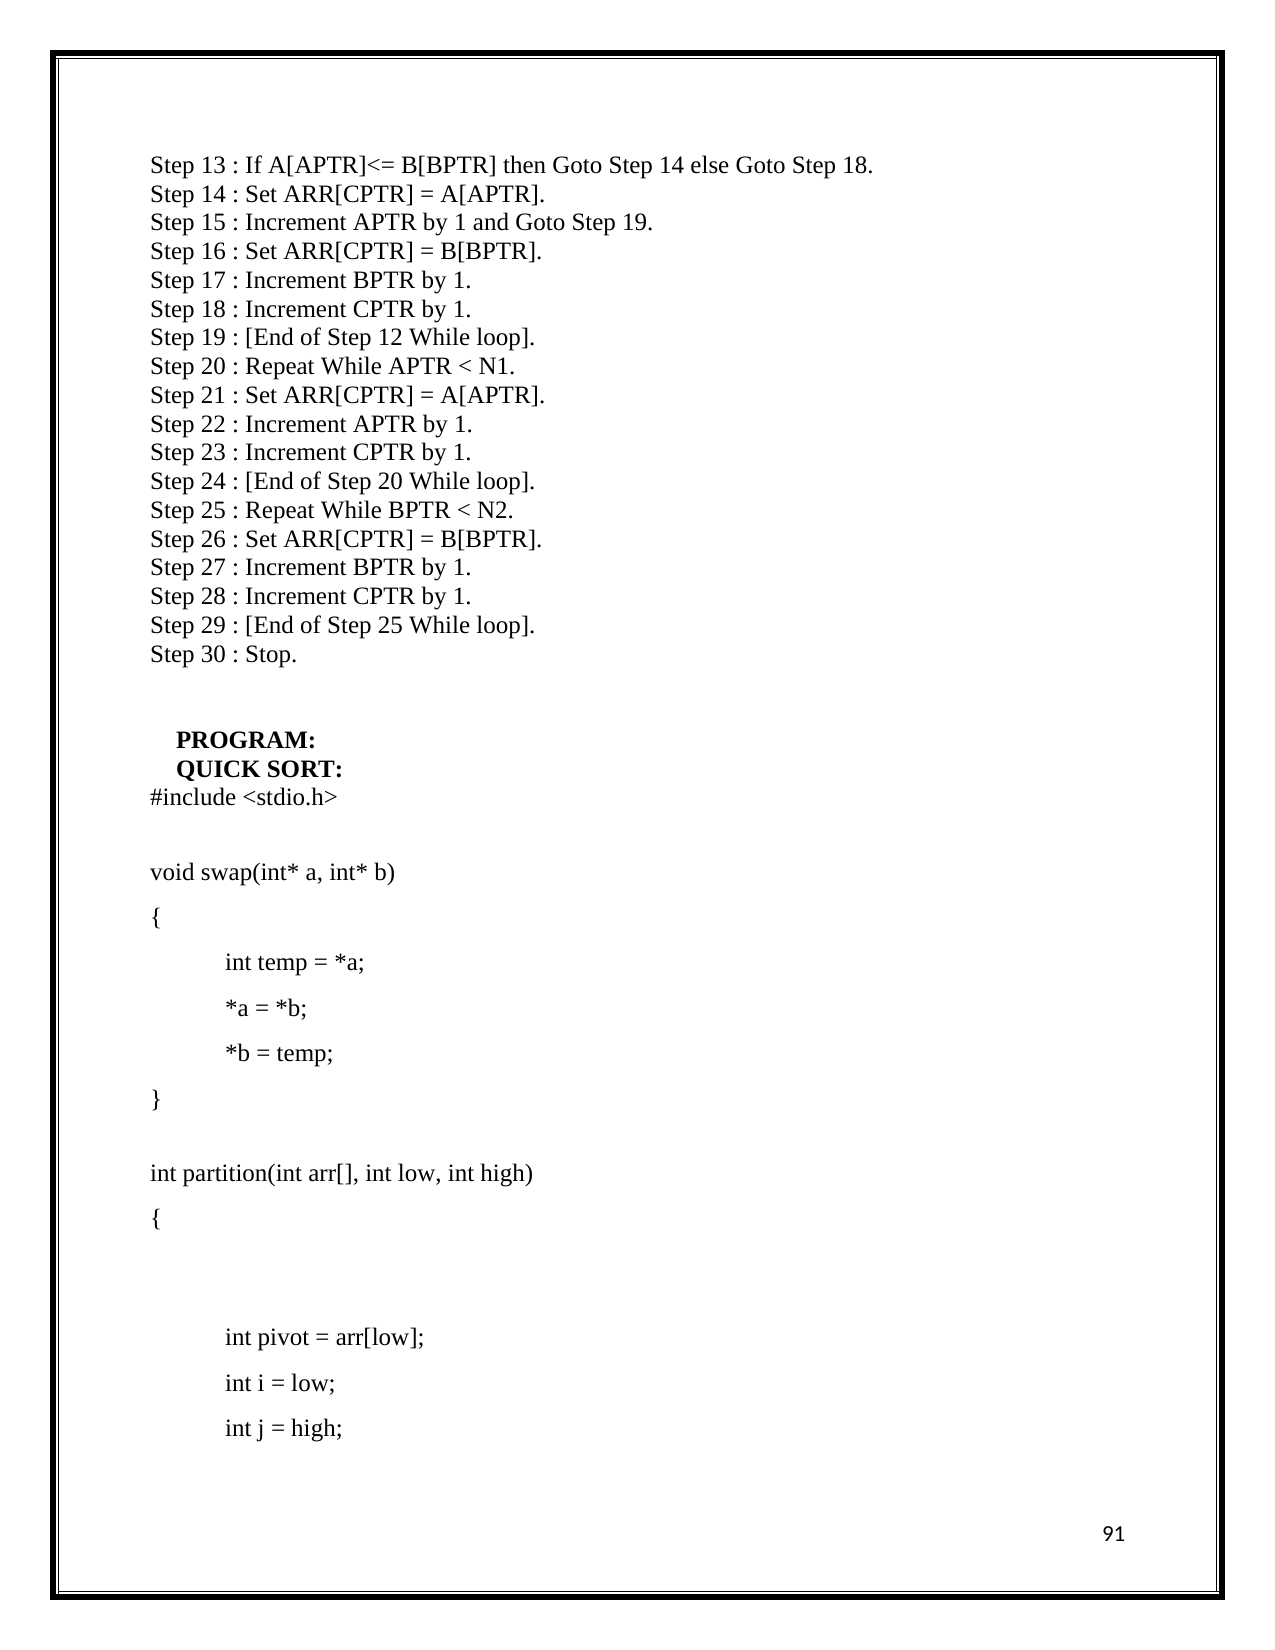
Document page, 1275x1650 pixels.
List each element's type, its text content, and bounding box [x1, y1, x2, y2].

text Step 29 : [End of Step 25 While loop]. [150, 610, 1125, 639]
text { [150, 902, 1125, 931]
text Step 18 : Increment CPTR by 1. [150, 294, 1125, 322]
text #include <stdio.h> [150, 782, 1125, 811]
text int temp = *a; [150, 947, 1125, 976]
text int partition(int arr[], int low, int high) [150, 1158, 1125, 1187]
text Step 30 : Stop. [150, 639, 1125, 667]
text Step 26 : Set ARR[CPTR] = B[BPTR]. [150, 524, 1125, 552]
text { [150, 1203, 1125, 1232]
text Step 15 : Increment APTR by 1 and Goto Step 19. [150, 207, 1125, 236]
text PROGRAM: [176, 725, 1125, 754]
text Step 14 : Set ARR[CPTR] = A[APTR]. [150, 179, 1125, 207]
text Step 20 : Repeat While APTR < N1. [150, 351, 1125, 380]
text Step 13 : If A[APTR]<= B[BPTR] then Goto Step 14 else Goto Step 18. [150, 150, 1125, 179]
text Step 24 : [End of Step 20 While loop]. [150, 466, 1125, 495]
text Step 17 : Increment BPTR by 1. [150, 265, 1125, 294]
text Step 27 : Increment BPTR by 1. [150, 552, 1125, 581]
text int j = high; [150, 1413, 1125, 1442]
text Step 23 : Increment CPTR by 1. [150, 437, 1125, 466]
text Step 21 : Set ARR[CPTR] = A[APTR]. [150, 380, 1125, 409]
text *b = temp; [150, 1038, 1125, 1067]
text int i = low; [150, 1368, 1125, 1396]
text Step 25 : Repeat While BPTR < N2. [150, 495, 1125, 524]
text Step 19 : [End of Step 12 While loop]. [150, 322, 1125, 351]
text void swap(int* a, int* b) [150, 857, 1125, 885]
text *a = *b; [150, 993, 1125, 1022]
text Step 16 : Set ARR[CPTR] = B[BPTR]. [150, 236, 1125, 265]
text Step 22 : Increment APTR by 1. [150, 409, 1125, 437]
text QUICK SORT: [176, 754, 1125, 782]
text } [150, 1084, 1125, 1112]
text Step 28 : Increment CPTR by 1. [150, 581, 1125, 610]
text int pivot = arr[low]; [150, 1322, 1125, 1351]
